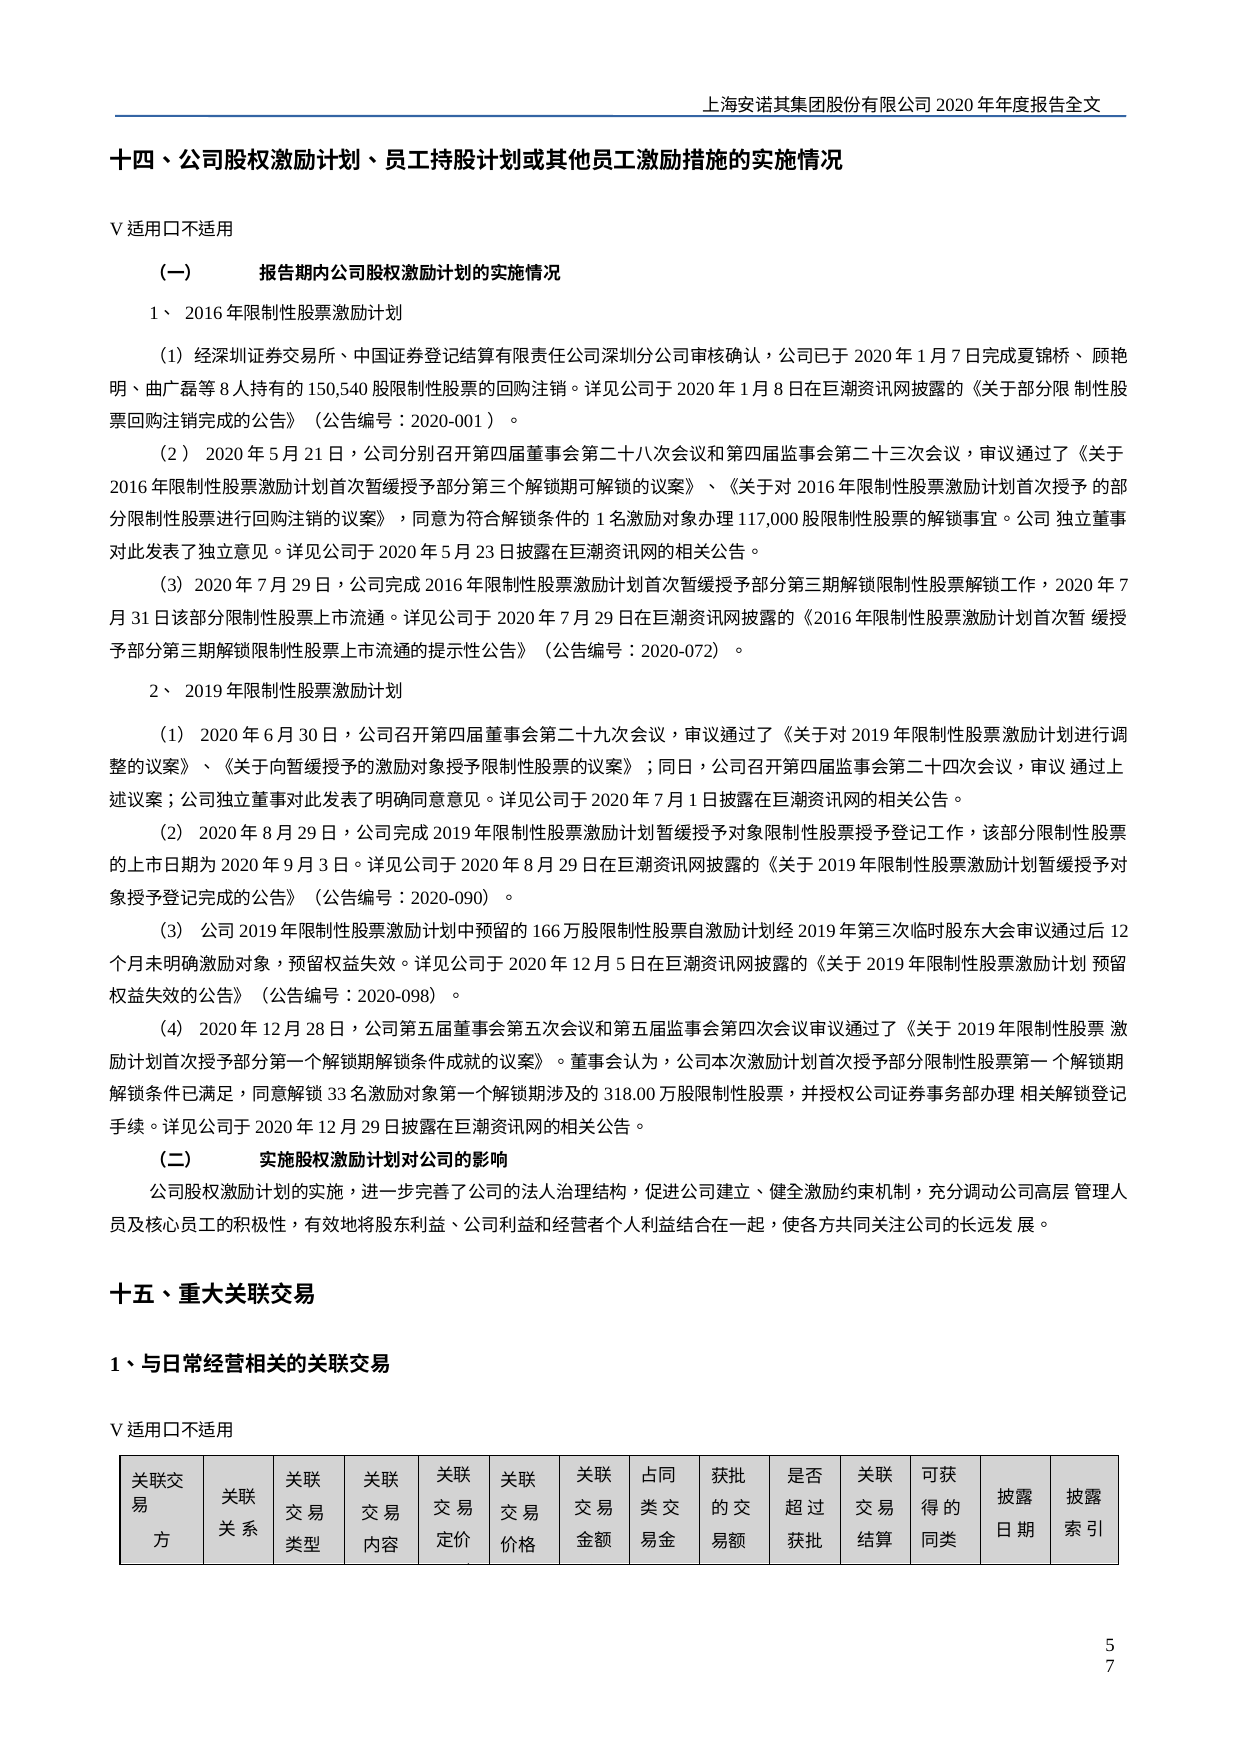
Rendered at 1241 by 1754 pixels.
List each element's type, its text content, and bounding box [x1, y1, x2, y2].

text 十四、公司股权激励计划、员工持股计划或其他员工激励措施的实施情况 [109, 144, 1129, 175]
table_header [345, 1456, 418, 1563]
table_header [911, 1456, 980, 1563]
text 十五、重大关联交易 [109, 1278, 1129, 1309]
text V适用口不适用 [109, 215, 1129, 240]
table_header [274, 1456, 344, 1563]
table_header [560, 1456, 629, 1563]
text （1）经深圳证券交易所、中国证券登记结算有限责任公司深圳分公司审核确认，公司已于2020年1月7日完成夏锦桥、 顾艳明、曲广磊等8人持有的150,540股限制性股票的回购注销。详见公司于2020年1月8日在巨潮资讯网披露的《关于部分限 制性股票回购注销完成的公告》（公告编号：2020-001 ）。 [109, 337, 1129, 434]
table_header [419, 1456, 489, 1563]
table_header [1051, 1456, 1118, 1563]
text V适用口不适用 [109, 1417, 1129, 1442]
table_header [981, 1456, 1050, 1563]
text 公司股权激励计划的实施，进一步完善了公司的法人治理结构，促进公司建立、健全激励约束机制，充分调动公司高层 管理人员及核心员工的积极性，有效地将股东利益、公司利益和经营者个人利益结合在一起，使各方共同关注公司的长远发 展。 [109, 1173, 1129, 1238]
text （3）2020年7月29日，公司完成2016年限制性股票激励计划首次暂缓授予部分第三期解锁限制性股票解锁工作，2020 年7月31日该部分限制性股票上市流通。详见公司于2020年7月29日在巨潮资讯网披露的《2016年限制性股票激励计划首次暂 缓授予部分第三期解锁限制性股票上市流通的提示性公告》（公告编号：2020-072）。 [109, 565, 1129, 664]
text （二） 实施股权激励计划对公司的影响 [109, 1140, 1129, 1173]
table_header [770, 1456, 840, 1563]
text 1、 2016年限制性股票激励计划 [109, 300, 1129, 324]
text 1、与日常经营相关的关联交易 [109, 1349, 1129, 1377]
text 2、 2019年限制性股票激励计划 [109, 679, 1129, 703]
text （4） 2020年12月28日，公司第五届董事会第五次会议和第五届监事会第四次会议审议通过了《关于2019年限制性股票 激励计划首次授予部分第一个解锁期解锁条件成就的议案》。董事会认为，公司本次激励计划首次授予部分限制性股票第一 个解锁期解锁条件已满足，同意解锁33名激励对象第一个解锁期涉及的318.00万股限制性股票，并授权公司证券事务部办理 相关解锁登记手续。详见公司于2020年12月29日披露在巨潮资讯网的相关公告。 [109, 1009, 1129, 1140]
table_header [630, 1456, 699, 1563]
text （3） 公司2019年限制性股票激励计划中预留的166万股限制性股票自激励计划经2019年第三次临时股东大会审议通过后 12个月未明确激励对象，预留权益失效。详见公司于2020年12月5日在巨潮资讯网披露的《关于2019年限制性股票激励计划 预留权益失效的公告》（公告编号：2020-098）。 [109, 911, 1129, 1009]
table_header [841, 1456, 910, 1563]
text （一） 报告期内公司股权激励计划的实施情况 [109, 253, 1129, 286]
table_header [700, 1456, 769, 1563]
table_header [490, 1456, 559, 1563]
text （2） 2020年8月29日，公司完成2019年限制性股票激励计划暂缓授予对象限制性股票授予登记工作，该部分限制性股票 的上市日期为2020年9月3日。详见公司于2020年8月29日在巨潮资讯网披露的《关于2019年限制性股票激励计划暂缓授予对 象授予登记完成的公告》（公告编号：2020-090）。 [109, 813, 1129, 911]
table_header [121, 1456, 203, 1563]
text （1） 2020年6月30日，公司召开第四届董事会第二十九次会议，审议通过了《关于对2019年限制性股票激励计划进行调 整的议案》、《关于向暂缓授予的激励对象授予限制性股票的议案》；同日，公司召开第四届监事会第二十四次会议，审议 通过上述议案；公司独立董事对此发表了明确同意意见。详见公司于2020年7月1日披露在巨潮资讯网的相关公告。 [109, 715, 1129, 813]
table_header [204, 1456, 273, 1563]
text （2 ） 2020年5月21日，公司分别召开第四届董事会第二十八次会议和第四届监事会第二十三次会议，审议通过了《关于 2016年限制性股票激励计划首次暂缓授予部分第三个解锁期可解锁的议案》、《关于对2016年限制性股票激励计划首次授予 的部分限制性股票进行回购注销的议案》，同意为符合解锁条件的1名激励对象办理117,000股限制性股票的解锁事宜。公司 独立董事对此发表了独立意见。详见公司于2020年5月23日披露在巨潮资讯网的相关公告。 [109, 434, 1129, 565]
